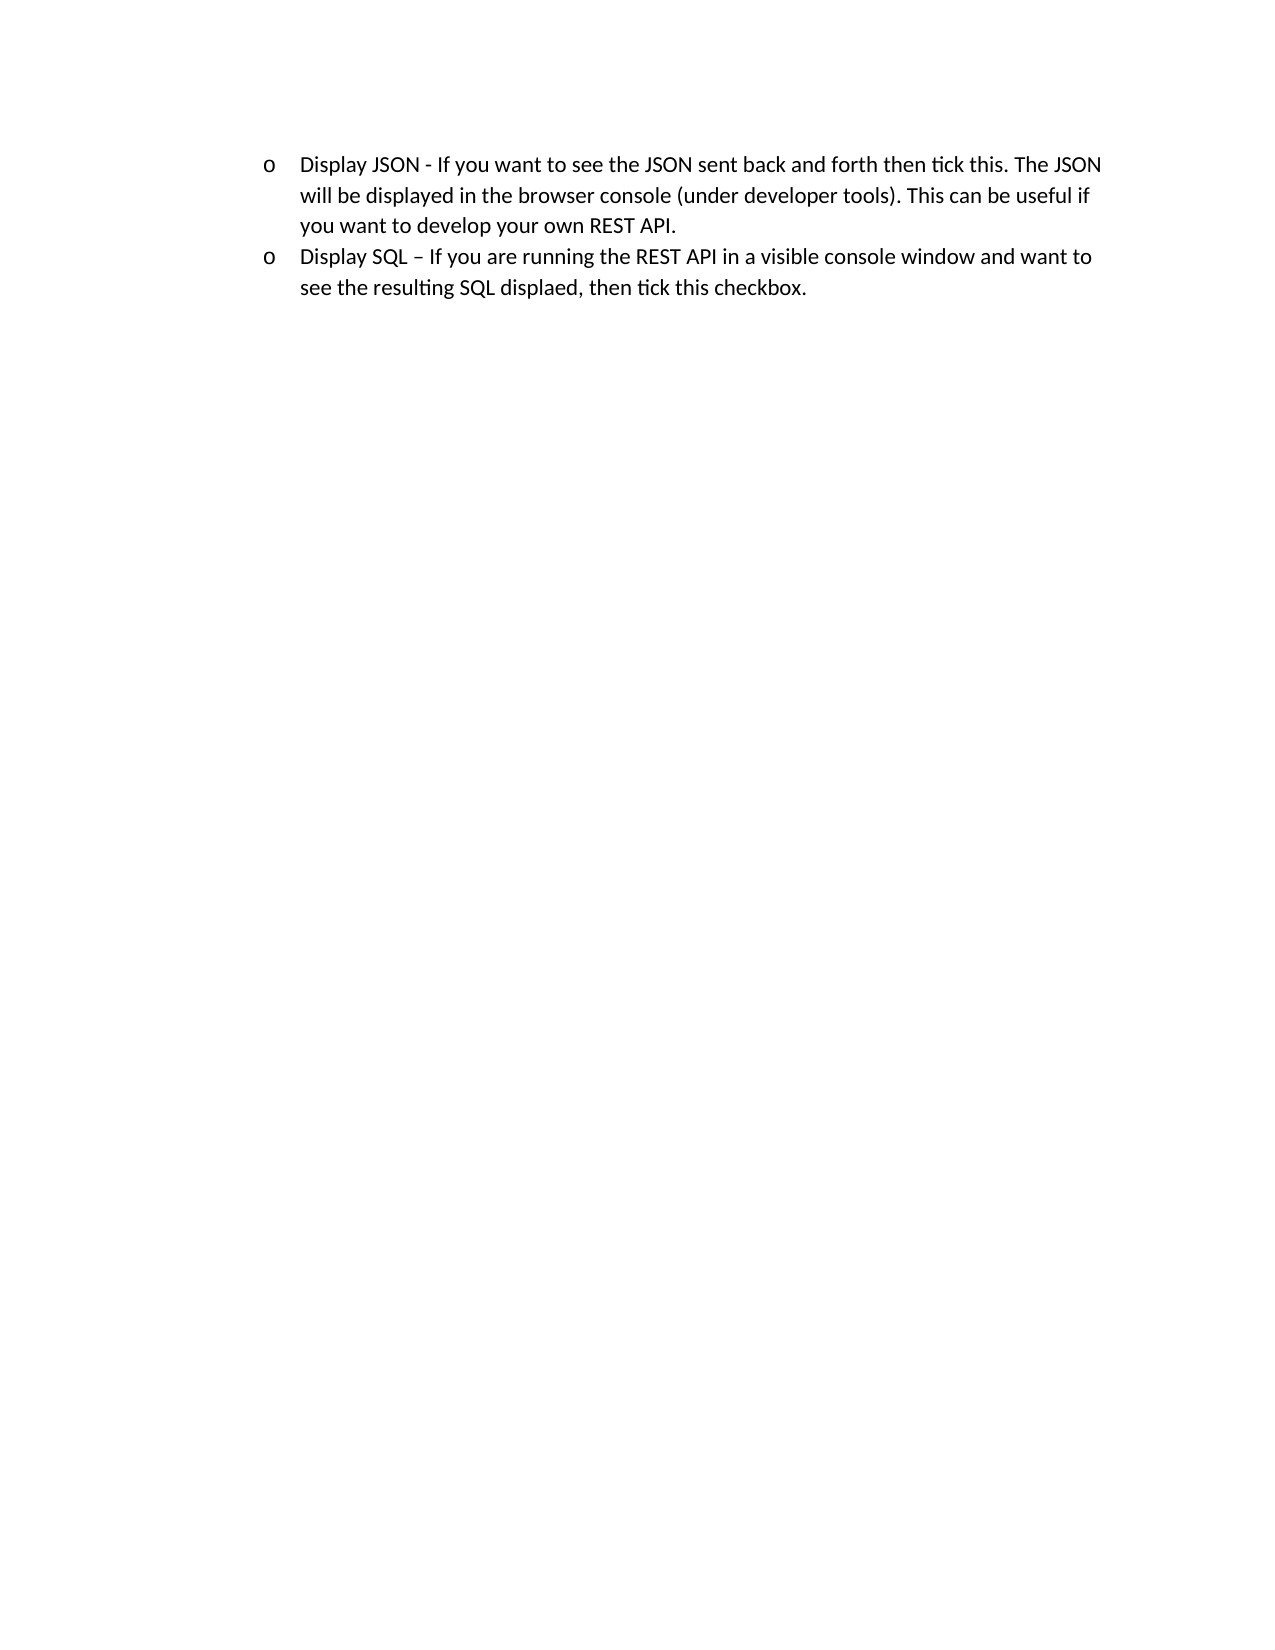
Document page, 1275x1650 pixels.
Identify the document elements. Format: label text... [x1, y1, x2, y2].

list Display JSON - If you want to see the JSON sent back and forth then tick this. The JSON will be displayed in the browser console (under developer tools). This can be useful if you want to develop your own REST API. [262, 150, 1125, 239]
list Display SQL – If you are running the REST API in a visible console window and want to see the resulting SQL displaed, then tick this checkbox. [262, 242, 1125, 301]
